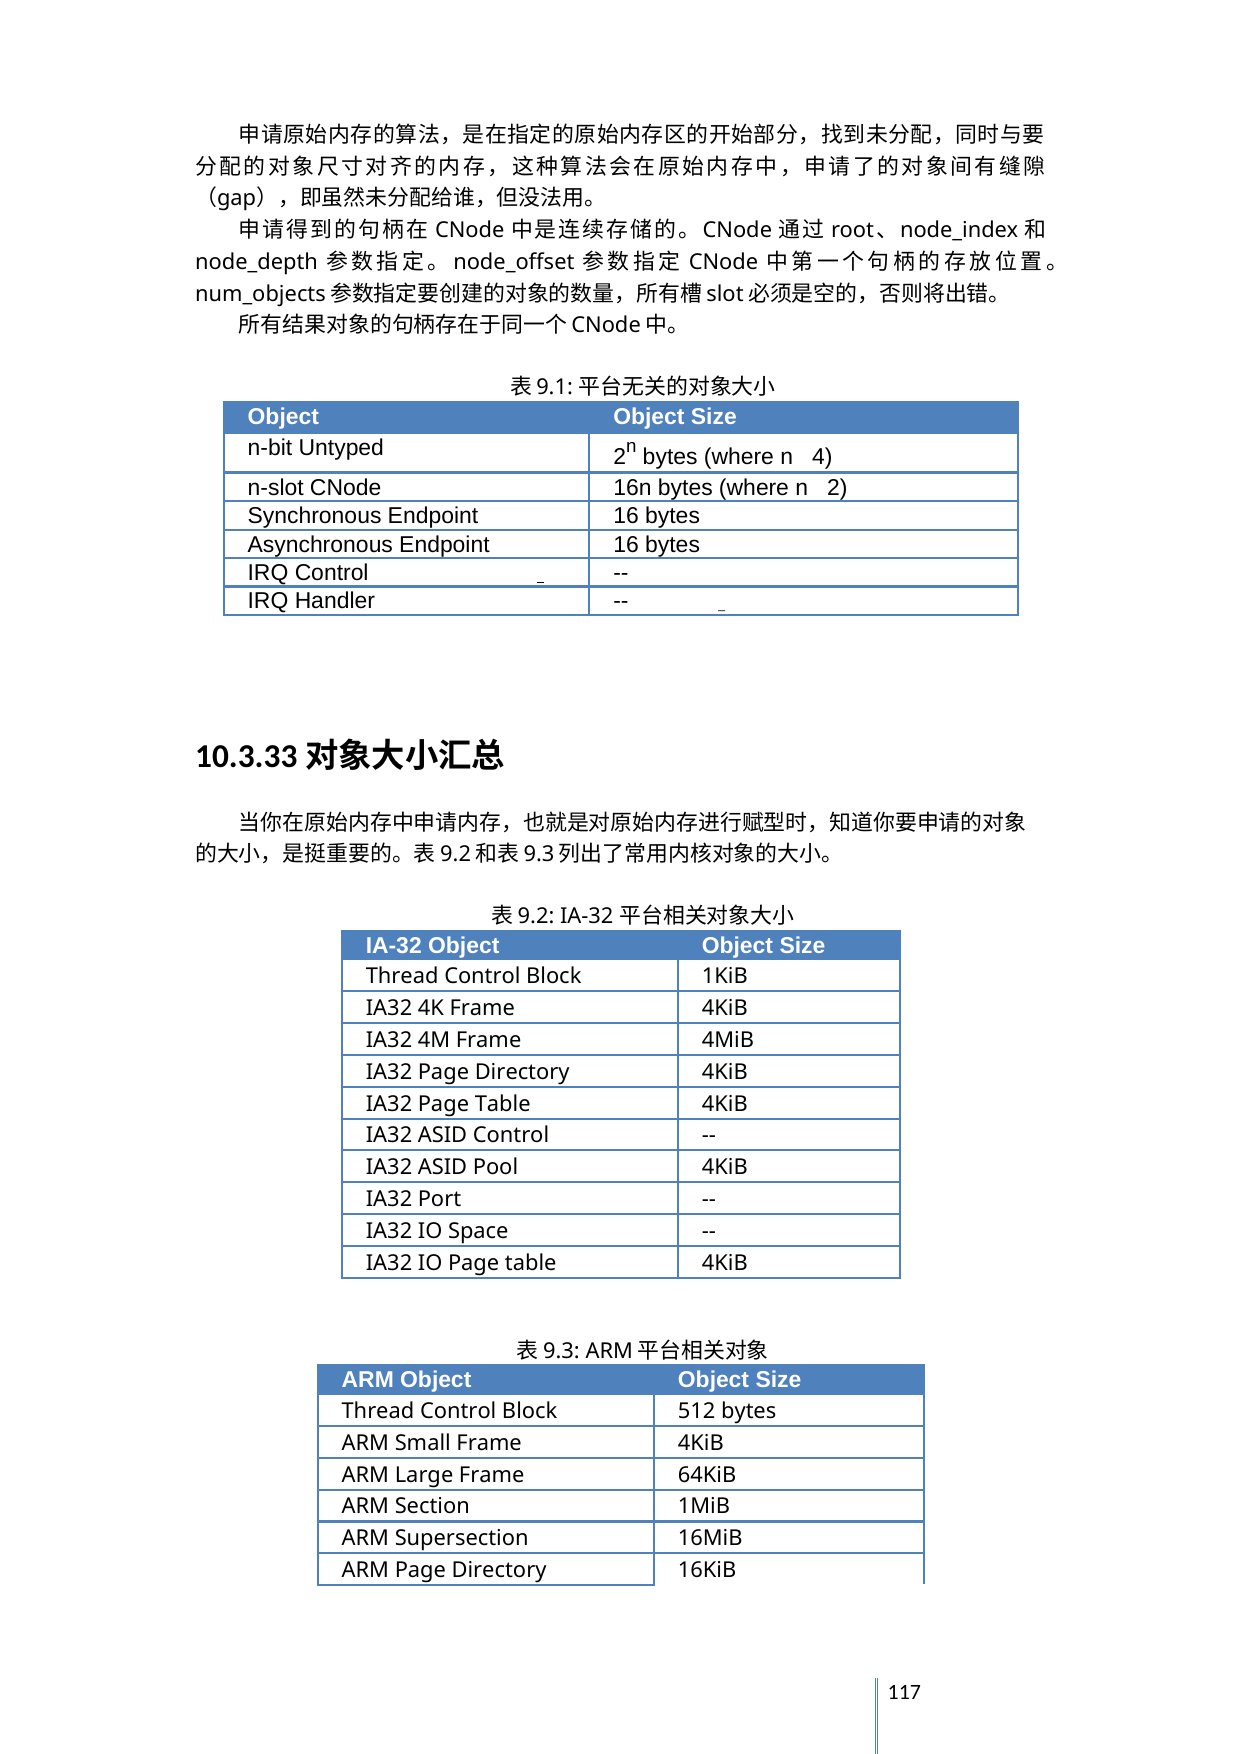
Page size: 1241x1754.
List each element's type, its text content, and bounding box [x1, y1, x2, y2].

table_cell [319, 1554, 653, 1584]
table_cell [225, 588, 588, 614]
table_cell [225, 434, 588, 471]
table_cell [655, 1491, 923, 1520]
text 申请原始内存的算法，是在指定的原始内存区的开始部分，找到未分配，同时与要分配的对象尺寸对齐的内存，这种算法会在原始内存中，申请了的对象间有缝隙（gap），即虽然未分配给谁，但没法用。 [195, 117, 1046, 212]
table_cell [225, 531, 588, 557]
text 表9.3: ARM平台相关对象 [195, 1333, 1046, 1364]
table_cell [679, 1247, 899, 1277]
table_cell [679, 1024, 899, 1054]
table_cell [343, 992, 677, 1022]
subtitle 10.3.33 对象大小汇总 [195, 729, 1046, 777]
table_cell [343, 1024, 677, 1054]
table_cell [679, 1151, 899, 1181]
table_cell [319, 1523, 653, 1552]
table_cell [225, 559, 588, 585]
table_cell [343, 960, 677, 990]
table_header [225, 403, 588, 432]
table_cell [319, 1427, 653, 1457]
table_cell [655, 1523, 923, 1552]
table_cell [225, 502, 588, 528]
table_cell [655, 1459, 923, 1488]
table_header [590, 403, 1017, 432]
text 申请得到的句柄在CNode中是连续存储的。CNode通过root、node_index和node_depth参数指定。node_offset参数指定CNode中第一个句柄的存放位置。num_objects参数指定要创建的对象的数量，所有槽slot必须是空的，否则将出错。 [195, 212, 1046, 307]
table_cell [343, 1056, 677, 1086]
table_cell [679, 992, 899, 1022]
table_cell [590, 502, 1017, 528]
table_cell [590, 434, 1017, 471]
text 当你在原始内存中申请内存，也就是对原始内存进行赋型时，知道你要申请的对象的大小，是挺重要的。表9.2和表9.3列出了常用内核对象的大小。 [195, 804, 1046, 868]
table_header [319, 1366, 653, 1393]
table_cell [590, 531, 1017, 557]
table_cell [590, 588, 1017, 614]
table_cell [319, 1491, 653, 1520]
text 表9.1: 平台无关的对象大小 [195, 369, 1046, 401]
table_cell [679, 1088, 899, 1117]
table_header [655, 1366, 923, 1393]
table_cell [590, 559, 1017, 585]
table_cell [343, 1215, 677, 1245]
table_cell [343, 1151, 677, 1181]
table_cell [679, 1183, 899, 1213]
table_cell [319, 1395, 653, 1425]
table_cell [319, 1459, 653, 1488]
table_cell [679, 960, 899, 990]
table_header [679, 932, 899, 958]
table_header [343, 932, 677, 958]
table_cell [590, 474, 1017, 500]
text 表9.2: IA-32 平台相关对象大小 [195, 898, 1046, 929]
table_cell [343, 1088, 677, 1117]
text 所有结果对象的句柄存在于同一个CNode中。 [195, 307, 1046, 339]
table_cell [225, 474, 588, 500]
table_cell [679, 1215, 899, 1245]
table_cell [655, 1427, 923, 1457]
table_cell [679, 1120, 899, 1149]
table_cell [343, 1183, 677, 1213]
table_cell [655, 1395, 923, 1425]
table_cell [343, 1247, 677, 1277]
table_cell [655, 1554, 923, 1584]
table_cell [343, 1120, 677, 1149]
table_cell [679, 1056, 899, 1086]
